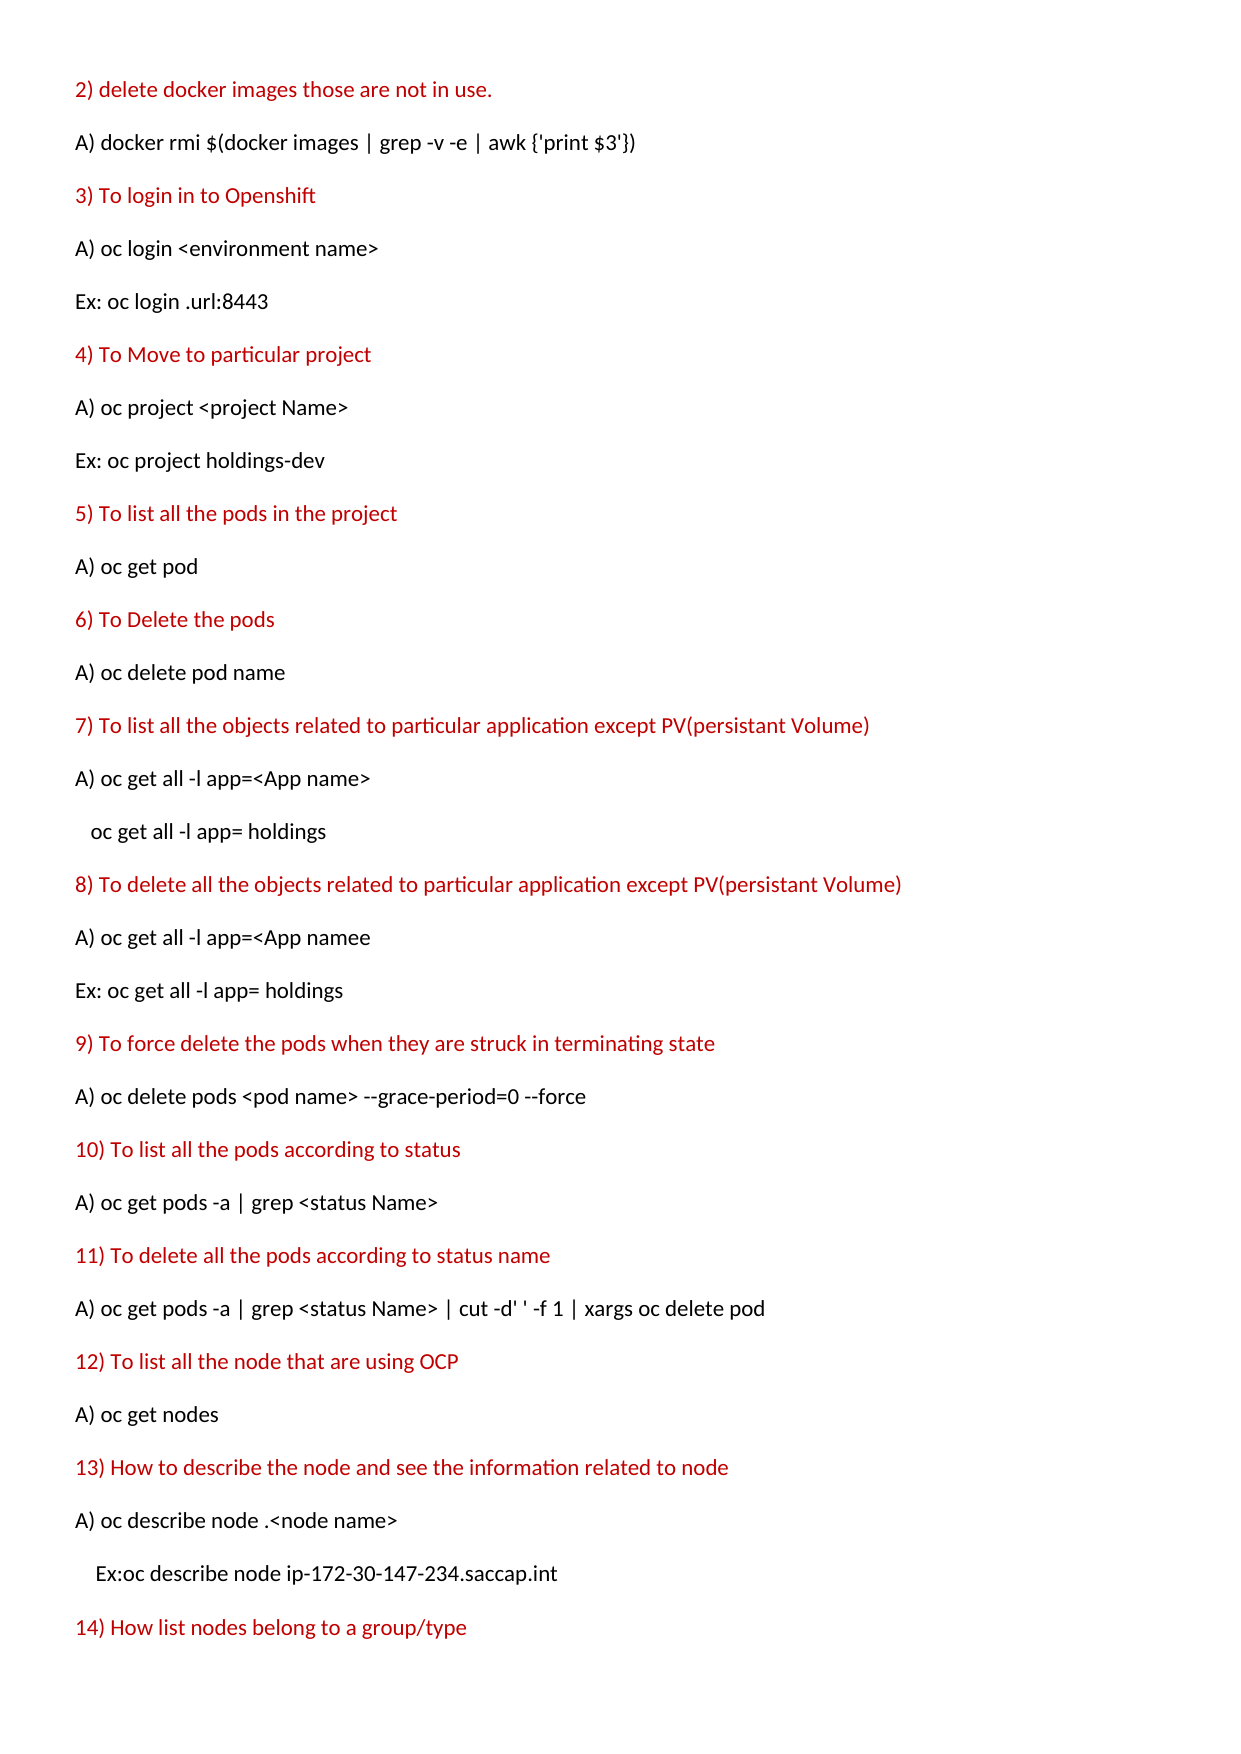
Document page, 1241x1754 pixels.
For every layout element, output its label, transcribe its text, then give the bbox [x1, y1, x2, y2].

text 12) To list all the node that are using OCP [75, 1347, 1165, 1376]
text A) oc describe node .<node name> [75, 1507, 1165, 1534]
text 6) To Delete the pods [75, 605, 1165, 633]
text 4) To Move to particular project [75, 340, 1165, 368]
text 8) To delete all the objects related to particular application except PV(persistant Volume) [75, 870, 1165, 898]
text A) oc delete pod name [75, 658, 1165, 686]
text 3) To login in to Openshift [75, 181, 1165, 209]
text Ex: oc login .url:8443 [75, 287, 1165, 315]
text 13) How to describe the node and see the information related to node [75, 1453, 1165, 1482]
text A) oc delete pods <pod name> --grace-period=0 --force [75, 1082, 1165, 1110]
text Ex:oc describe node ip-172-30-147-234.saccap.int [75, 1559, 1165, 1588]
text A) oc get pods -a | grep <status Name> [75, 1188, 1165, 1216]
text Ex: oc project holdings-dev [75, 446, 1165, 474]
text A) oc get nodes [75, 1401, 1165, 1428]
text 11) To delete all the pods according to status name [75, 1241, 1165, 1269]
text Ex: oc get all -l app= holdings [75, 976, 1165, 1004]
text A) oc get pods -a | grep <status Name> | cut -d' ' -f 1 | xargs oc delete pod [75, 1294, 1165, 1322]
text A) oc project <project Name> [75, 393, 1165, 421]
text A) docker rmi $(docker images | grep -v -e | awk {'print $3'}) [75, 128, 1165, 156]
text oc get all -l app= holdings [75, 817, 1165, 845]
text A) oc get pod [75, 552, 1165, 580]
text 2) delete docker images those are not in use. [75, 75, 1165, 103]
text A) oc get all -l app=<App name> [75, 764, 1165, 792]
text A) oc login <environment name> [75, 234, 1165, 262]
text A) oc get all -l app=<App namee [75, 923, 1165, 951]
text 7) To list all the objects related to particular application except PV(persistant Volume) [75, 711, 1165, 739]
text 5) To list all the pods in the project [75, 499, 1165, 527]
text 14) How list nodes belong to a group/type [75, 1613, 1165, 1641]
text 9) To force delete the pods when they are struck in terminating state [75, 1029, 1165, 1057]
text 10) To list all the pods according to status [75, 1135, 1165, 1163]
